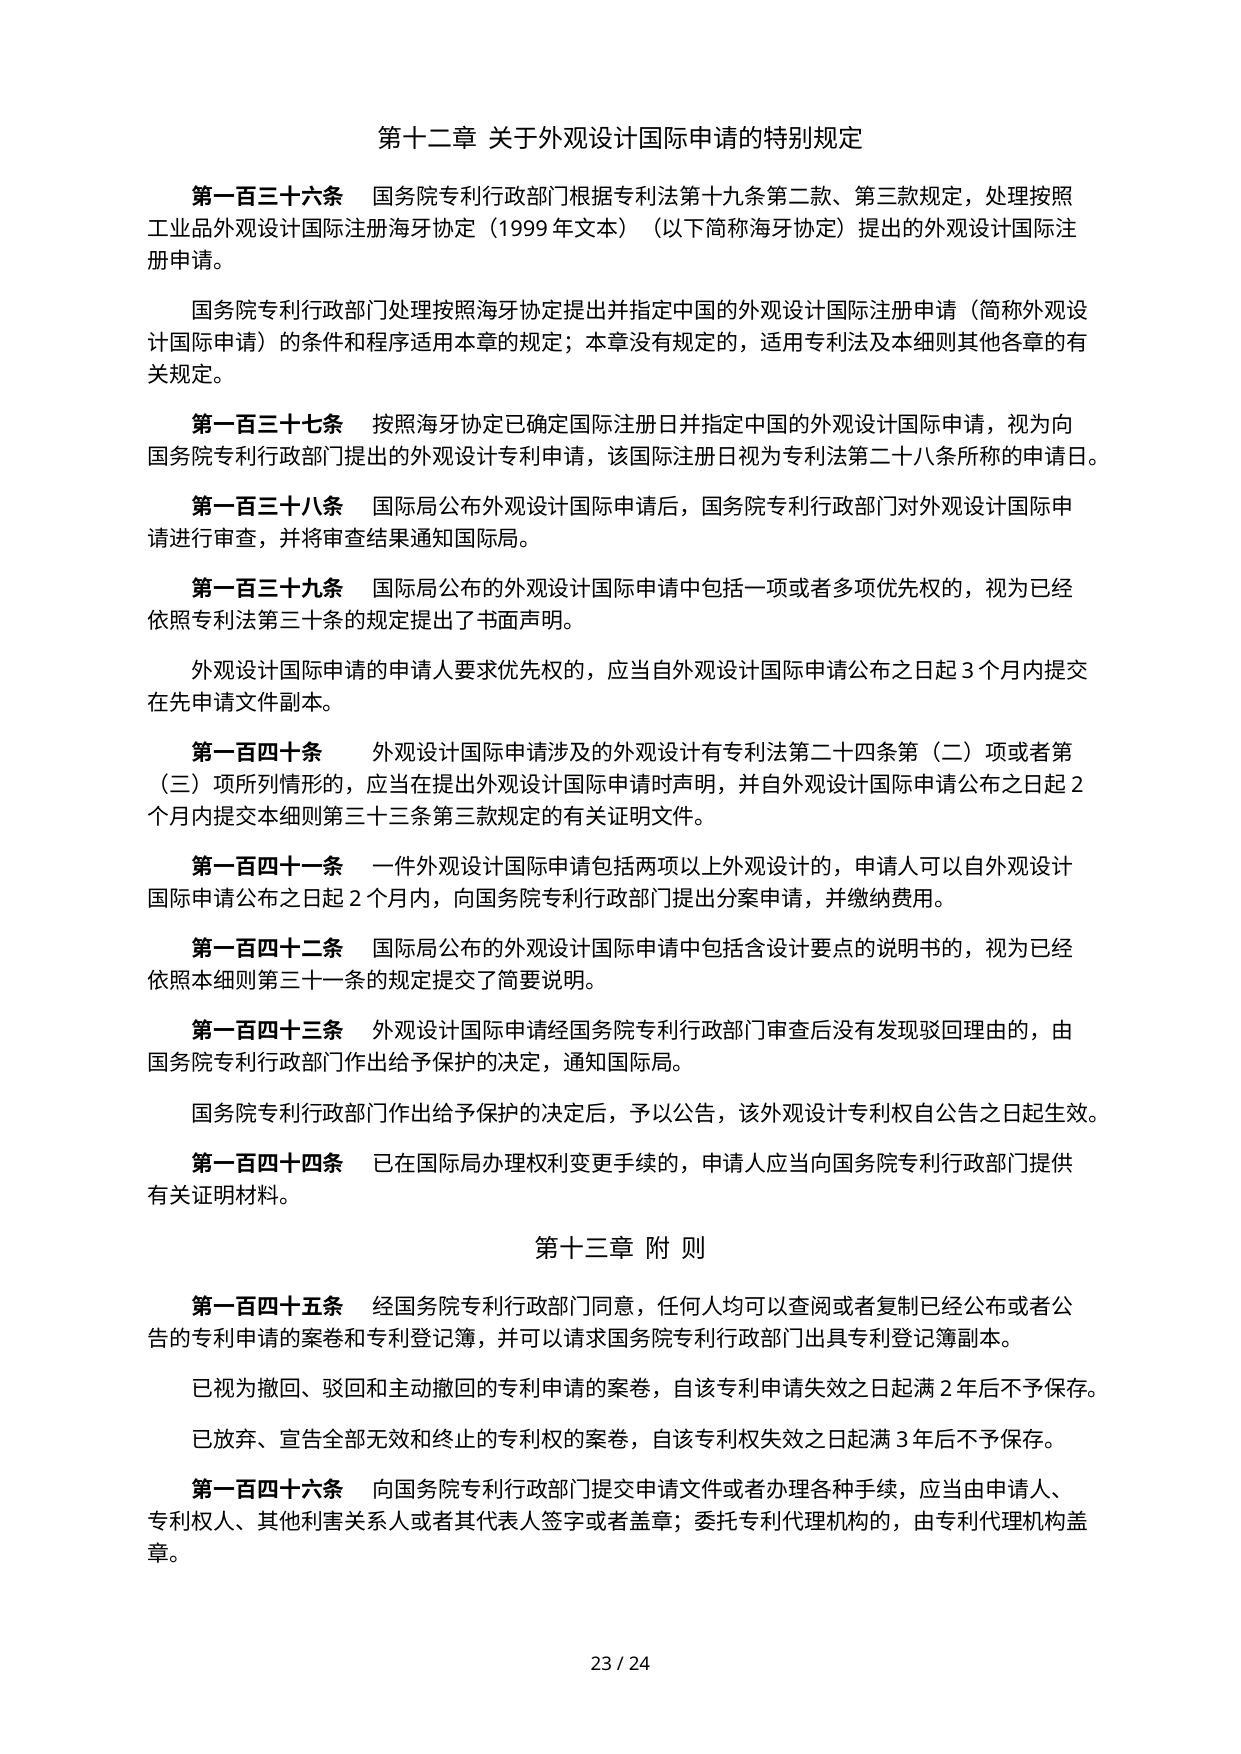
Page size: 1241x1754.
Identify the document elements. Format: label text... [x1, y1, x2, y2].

text 第一百四十二条 国际局公布的外观设计国际申请中包括含设计要点的说明书的，视为已经依照本细则第三十一条的规定提交了简要说明。 [148, 931, 1092, 995]
text 已放弃、宣告全部无效和终止的专利权的案卷，自该专利权失效之日起满3年后不予保存。 [148, 1422, 1092, 1454]
subtitle 第十三章 附 则 [148, 1228, 1092, 1264]
text 第一百四十一条 一件外观设计国际申请包括两项以上外观设计的，申请人可以自外观设计国际申请公布之日起2个月内，向国务院专利行政部门提出分案申请，并缴纳费用。 [148, 849, 1092, 913]
text 已视为撤回、驳回和主动撤回的专利申请的案卷，自该专利申请失效之日起满2年后不予保存。 [148, 1371, 1092, 1403]
text 第一百三十六条 国务院专利行政部门根据专利法第十九条第二款、第三款规定，处理按照工业品外观设计国际注册海牙协定（1999年文本）（以下简称海牙协定）提出的外观设计国际注册申请。 [148, 179, 1092, 274]
text 外观设计国际申请的申请人要求优先权的，应当自外观设计国际申请公布之日起3个月内提交在先申请文件副本。 [148, 653, 1092, 717]
text 第一百四十五条 经国务院专利行政部门同意，任何人均可以查阅或者复制已经公布或者公告的专利申请的案卷和专利登记簿，并可以请求国务院专利行政部门出具专利登记簿副本。 [148, 1289, 1092, 1353]
text 第一百四十四条 已在国际局办理权利变更手续的，申请人应当向国务院专利行政部门提供有关证明材料。 [148, 1146, 1092, 1209]
text 第一百三十九条 国际局公布的外观设计国际申请中包括一项或者多项优先权的，视为已经依照专利法第三十条的规定提出了书面声明。 [148, 571, 1092, 634]
text 第一百四十六条 向国务院专利行政部门提交申请文件或者办理各种手续，应当由申请人、专利权人、其他利害关系人或者其代表人签字或者盖章；委托专利代理机构的，由专利代理机构盖章。 [148, 1472, 1092, 1567]
subtitle 第十二章 关于外观设计国际申请的特别规定 [148, 118, 1092, 154]
text 第一百三十七条 按照海牙协定已确定国际注册日并指定中国的外观设计国际申请，视为向国务院专利行政部门提出的外观设计专利申请，该国际注册日视为专利法第二十八条所称的申请日。 [148, 407, 1092, 470]
text 国务院专利行政部门处理按照海牙协定提出并指定中国的外观设计国际注册申请（简称外观设计国际申请）的条件和程序适用本章的规定；本章没有规定的，适用专利法及本细则其他各章的有关规定。 [148, 293, 1092, 388]
text 第一百四十三条 外观设计国际申请经国务院专利行政部门审查后没有发现驳回理由的，由国务院专利行政部门作出给予保护的决定，通知国际局。 [148, 1013, 1092, 1077]
text 第一百三十八条 国际局公布外观设计国际申请后，国务院专利行政部门对外观设计国际申请进行审查，并将审查结果通知国际局。 [148, 489, 1092, 552]
text 国务院专利行政部门作出给予保护的决定后，予以公告，该外观设计专利权自公告之日起生效。 [148, 1096, 1092, 1127]
text 第一百四十条 外观设计国际申请涉及的外观设计有专利法第二十四条第（二）项或者第（三）项所列情形的，应当在提出外观设计国际申请时声明，并自外观设计国际申请公布之日起2个月内提交本细则第三十三条第三款规定的有关证明文件。 [148, 735, 1092, 831]
